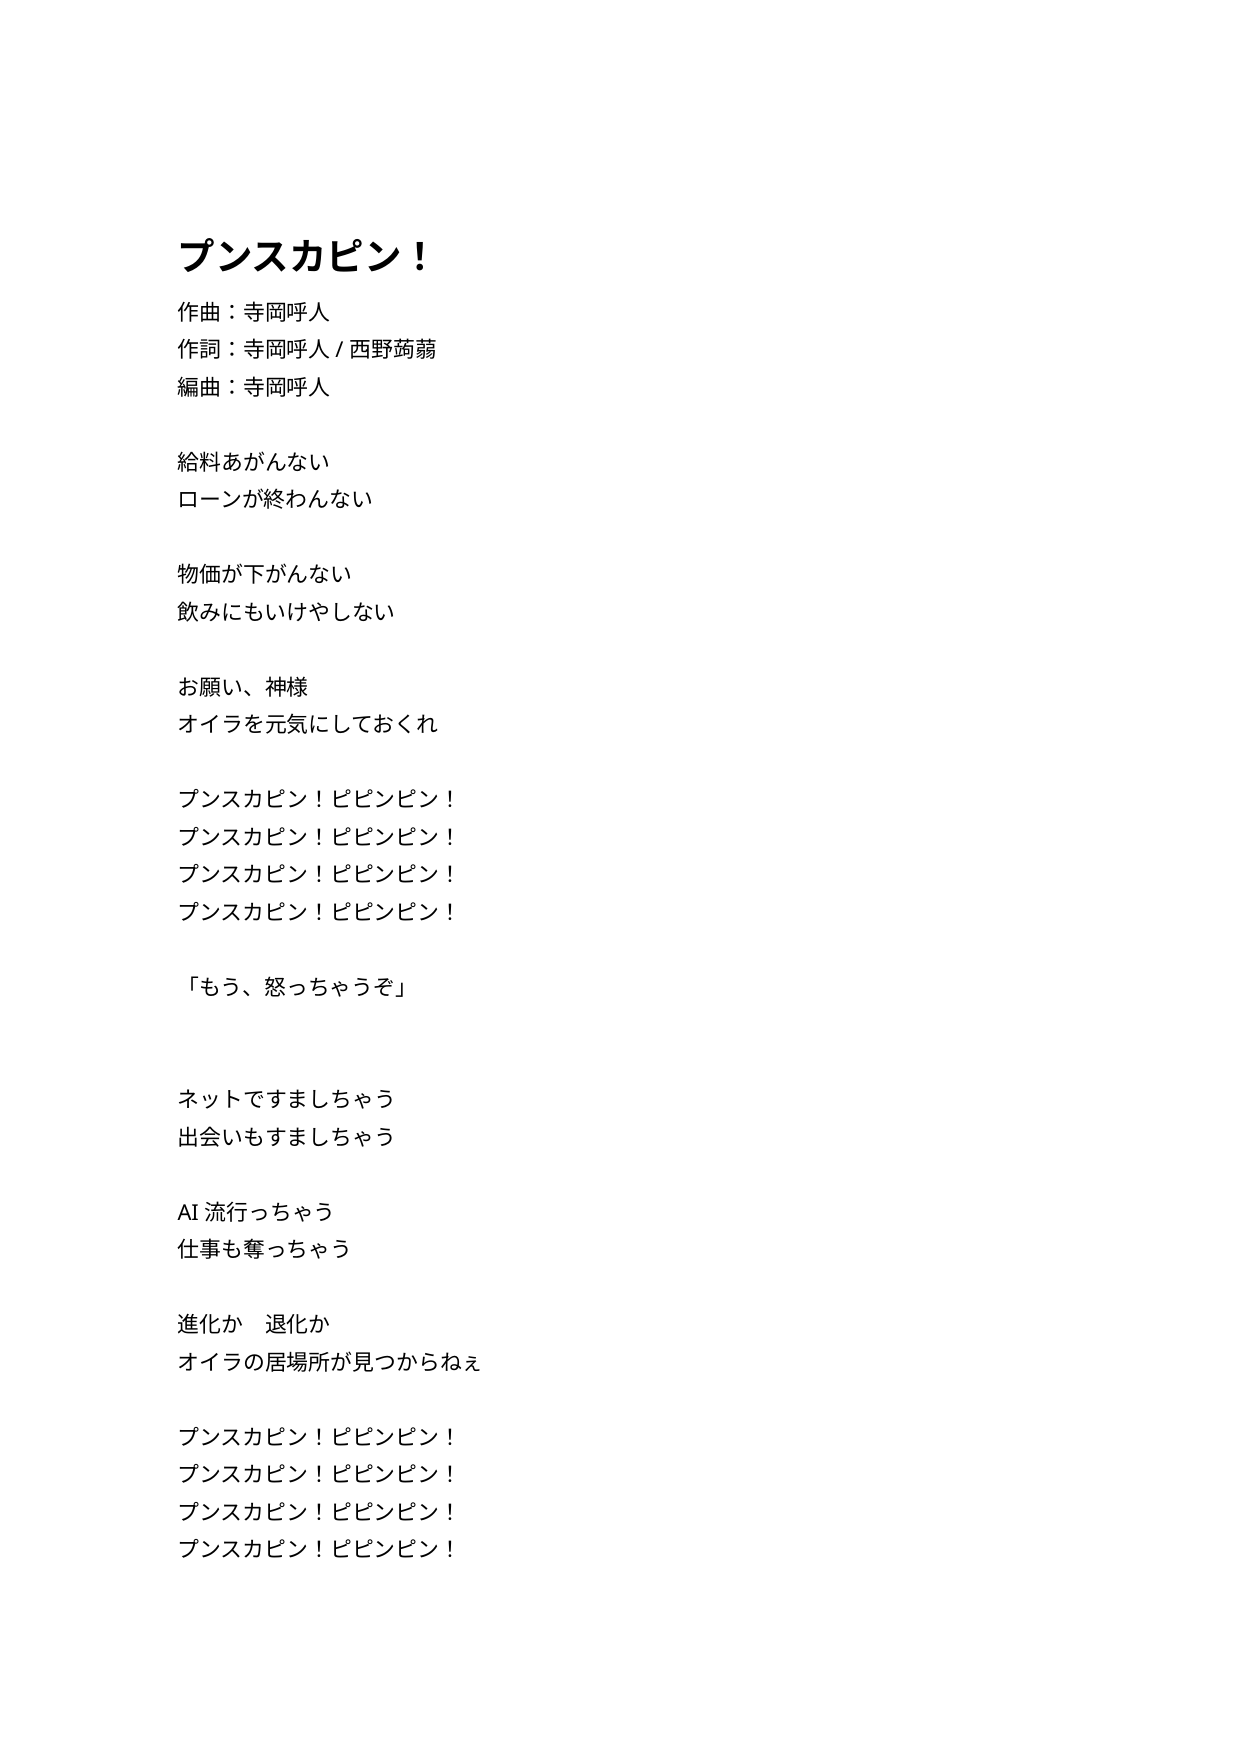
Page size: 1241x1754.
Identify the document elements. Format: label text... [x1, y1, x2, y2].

text 仕事も奪っちゃう [177, 1229, 1063, 1267]
text プンスカピン！ピピンピン！ [177, 1417, 1063, 1454]
text 物価が下がんない [177, 554, 1063, 592]
text プンスカピン！ピピンピン！ [177, 892, 1063, 929]
text オイラを元気にしておくれ [177, 704, 1063, 742]
text 進化か 退化か [177, 1304, 1063, 1342]
text プンスカピン！ピピンピン！ [177, 1454, 1063, 1492]
text AI 流行っちゃう [177, 1192, 1063, 1229]
text プンスカピン！ピピンピン！ [177, 1492, 1063, 1529]
text プンスカピン！ピピンピン！ [177, 817, 1063, 854]
text 飲みにもいけやしない [177, 592, 1063, 629]
text プンスカピン！ピピンピン！ [177, 854, 1063, 892]
text プンスカピン！ [177, 217, 1063, 292]
text 「もう、怒っちゃうぞ」 [177, 967, 1063, 1004]
text 給料あがんない [177, 442, 1063, 479]
text お願い、神様 [177, 667, 1063, 704]
text 編曲：寺岡呼人 [177, 367, 1063, 404]
text 作曲：寺岡呼人 [177, 292, 1063, 329]
text ネットですましちゃう [177, 1079, 1063, 1117]
text 作詞：寺岡呼人 / 西野蒟蒻 [177, 329, 1063, 367]
text オイラの居場所が見つからねぇ [177, 1342, 1063, 1379]
text 出会いもすましちゃう [177, 1117, 1063, 1154]
text プンスカピン！ピピンピン！ [177, 779, 1063, 817]
text ローンが終わんない [177, 479, 1063, 517]
text プンスカピン！ピピンピン！ [177, 1529, 1063, 1567]
